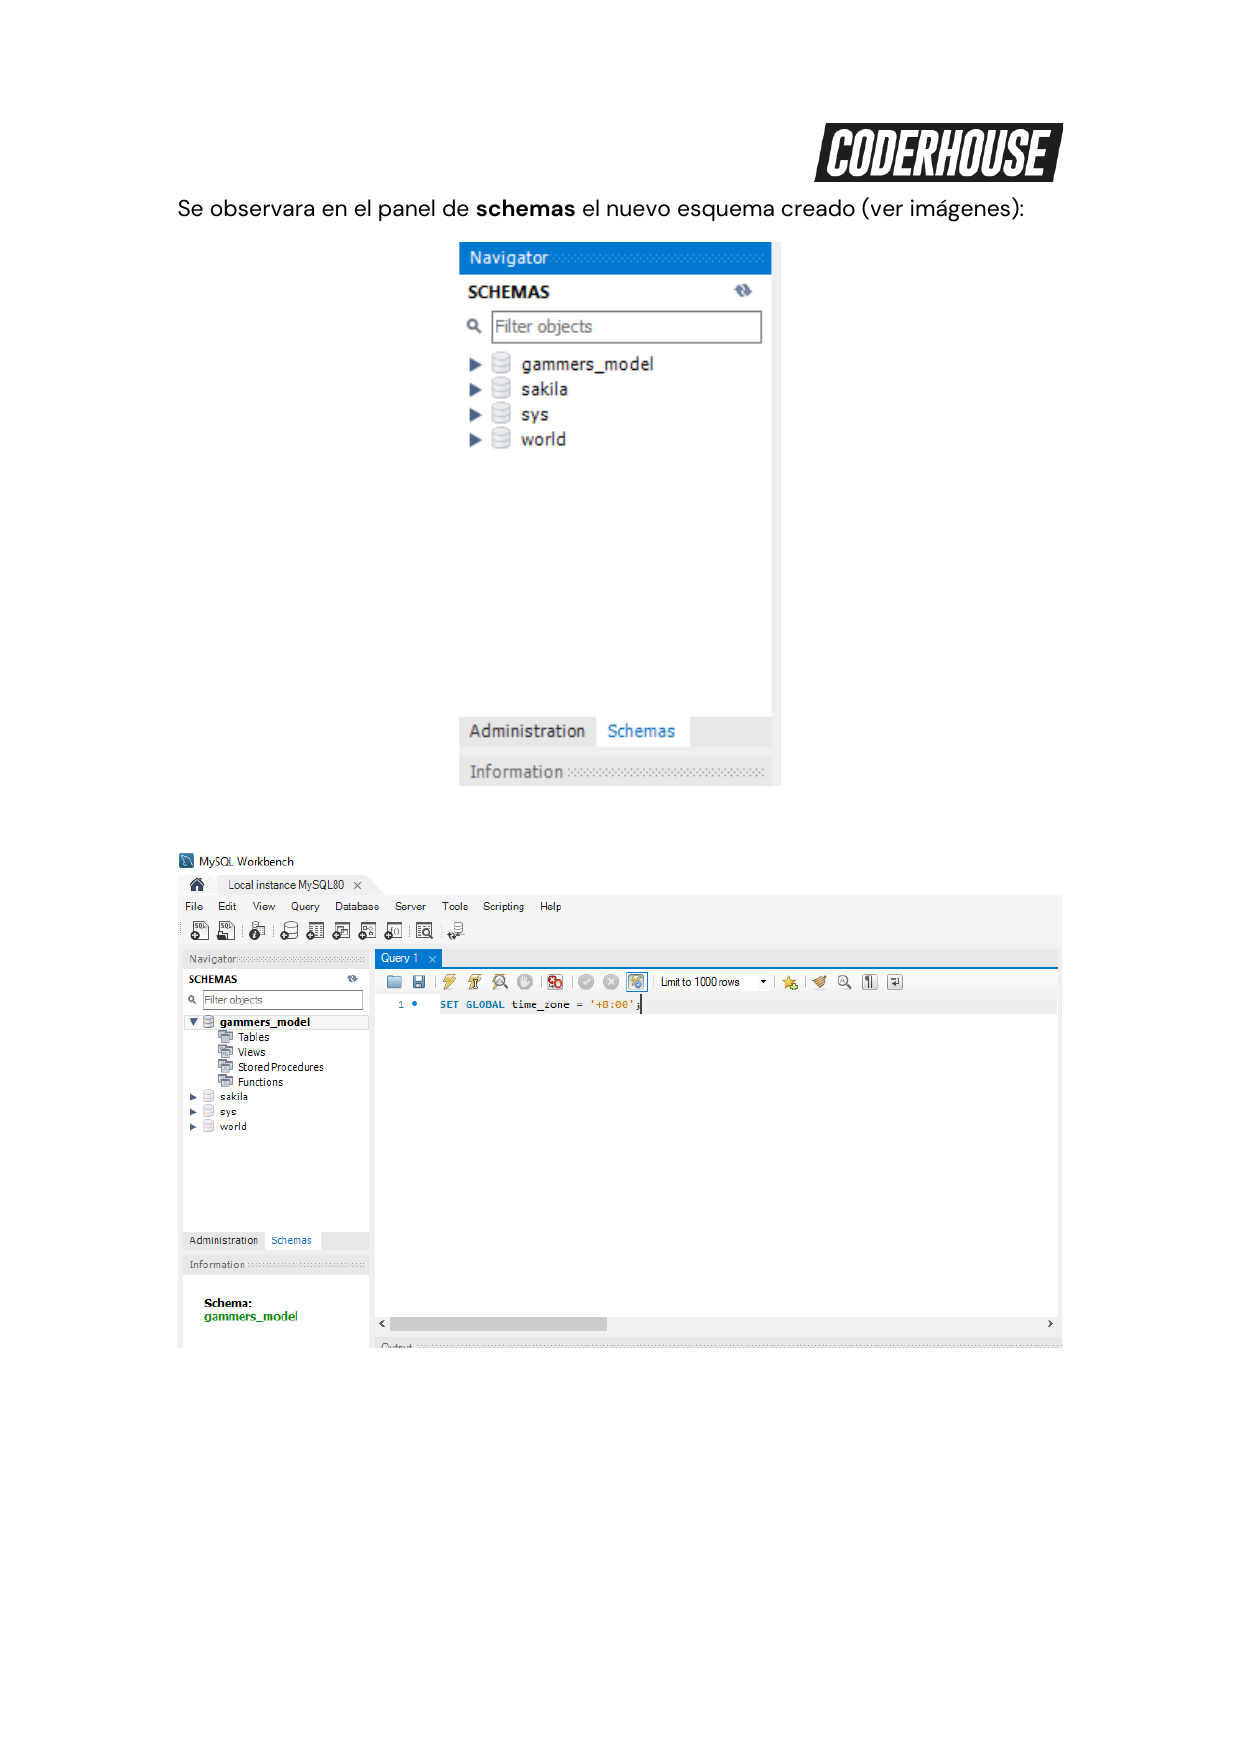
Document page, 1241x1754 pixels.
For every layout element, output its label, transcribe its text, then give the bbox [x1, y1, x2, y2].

picture [177, 852, 1063, 1348]
text Se observara en el panel de schemas el nuevo esquema creado (ver imágenes): [177, 194, 1063, 224]
picture [814, 123, 1064, 182]
picture [459, 242, 781, 786]
